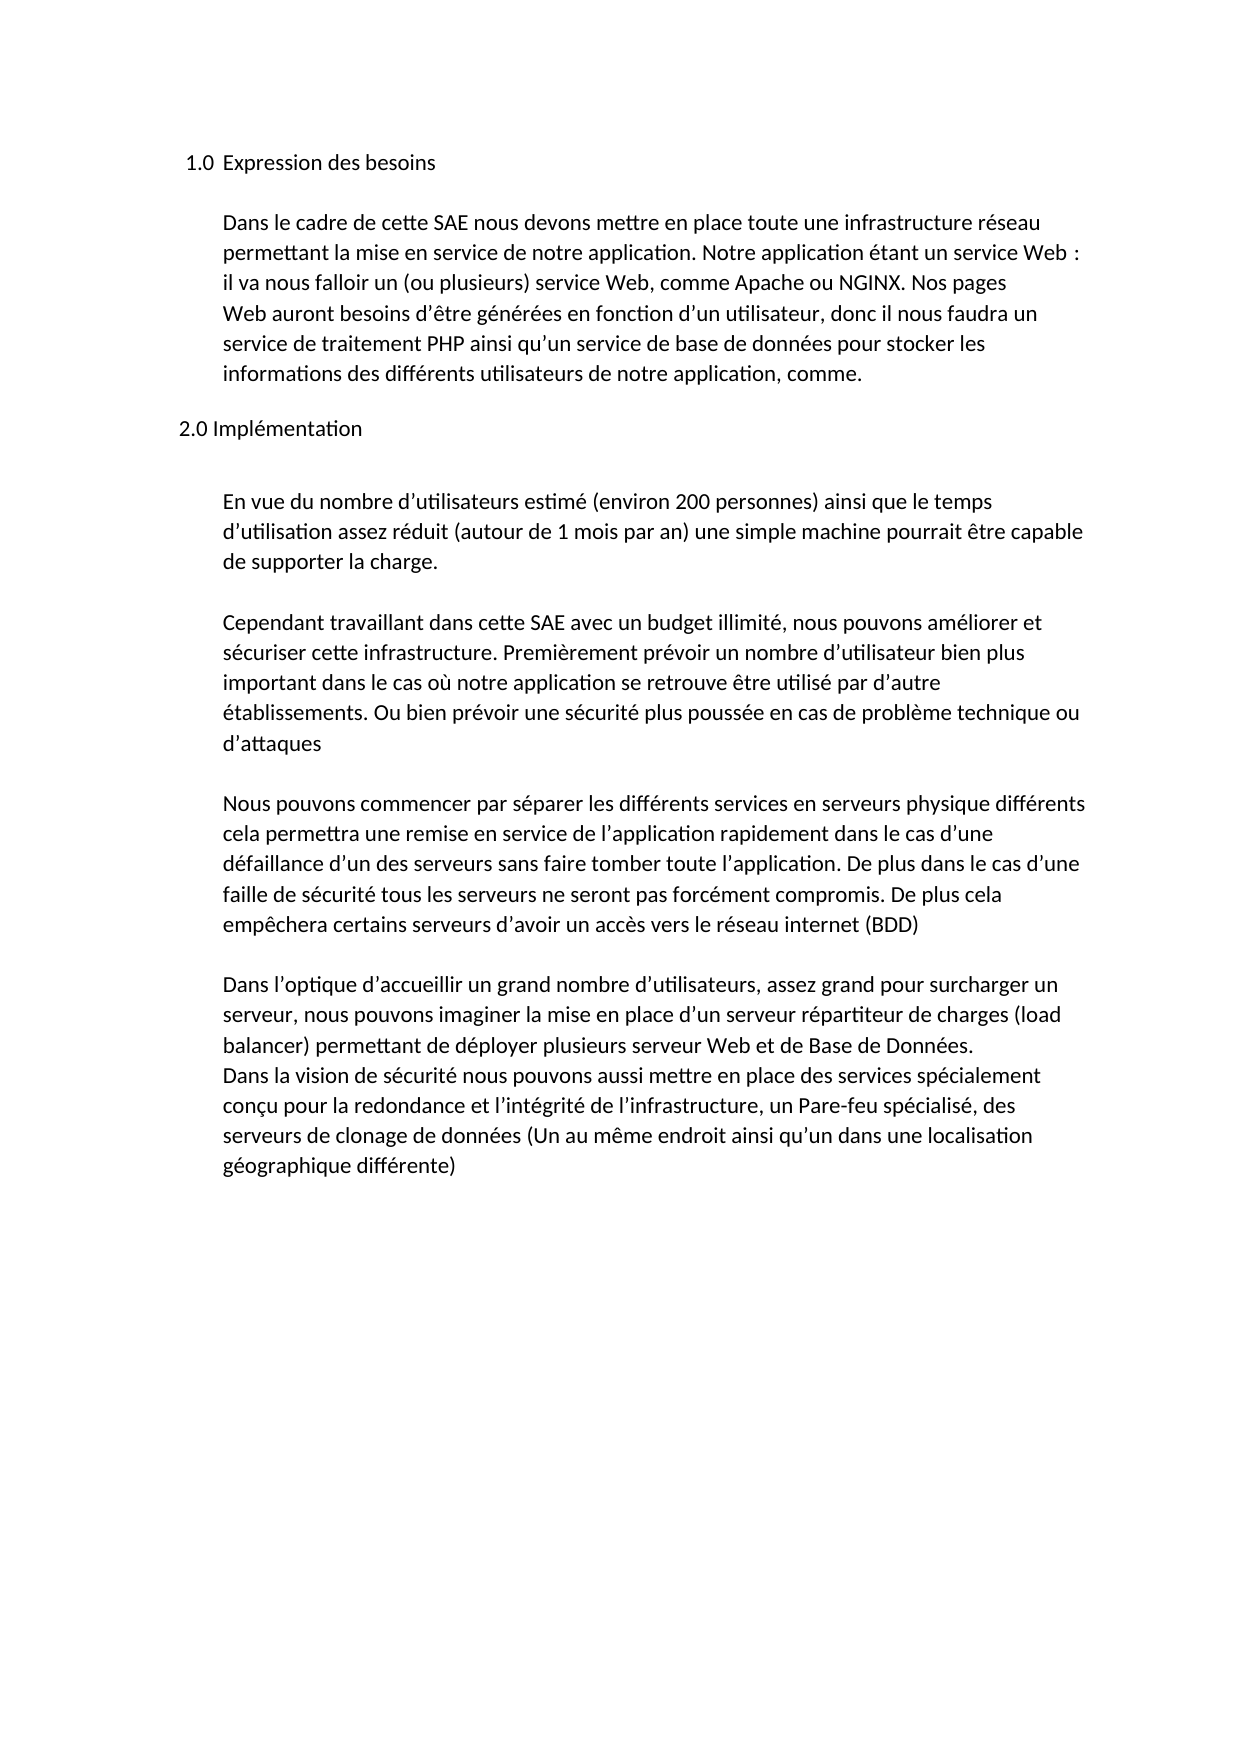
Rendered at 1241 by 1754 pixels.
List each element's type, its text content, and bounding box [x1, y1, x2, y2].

list Cependant travaillant dans cette SAE avec un budget illimité, nous pouvons améliorer et sécuriser cette infrastructure. Premièrement prévoir un nombre d’utilisateur bien plus important dans le cas où notre application se retrouve être utilisé par d’autre établissements. Ou bien prévoir une sécurité plus poussée en cas de problème technique ou d’attaques [223, 608, 1093, 757]
list Expression des besoins [185, 148, 1093, 176]
text 2.0 Implémentation [148, 414, 1093, 442]
list Dans la vision de sécurité nous pouvons aussi mettre en place des services spécialement conçu pour la redondance et l’intégrité de l’infrastructure, un Pare-feu spécialisé, des serveurs de clonage de données (Un au même endroit ainsi qu’un dans une localisation géographique différente) [223, 1061, 1093, 1179]
list Dans l’optique d’accueillir un grand nombre d’utilisateurs, assez grand pour surcharger un serveur, nous pouvons imaginer la mise en place d’un serveur répartiteur de charges (load balancer) permettant de déployer plusieurs serveur Web et de Base de Données. [223, 970, 1093, 1059]
list En vue du nombre d’utilisateurs estimé (environ 200 personnes) ainsi que le temps d’utilisation assez réduit (autour de 1 mois par an) une simple machine pourrait être capable de supporter la charge. [223, 487, 1093, 575]
list Dans le cadre de cette SAE nous devons mettre en place toute une infrastructure réseau permettant la mise en service de notre application. Notre application étant un service Web : il va nous falloir un (ou plusieurs) service Web, comme Apache ou NGINX. Nos pages Web auront besoins d’être générées en fonction d’un utilisateur, donc il nous faudra un service de traitement PHP ainsi qu’un service de base de données pour stocker les informations des différents utilisateurs de notre application, comme. [223, 208, 1093, 387]
list Nous pouvons commencer par séparer les différents services en serveurs physique différents cela permettra une remise en service de l’application rapidement dans le cas d’une défaillance d’un des serveurs sans faire tomber toute l’application. De plus dans le cas d’une faille de sécurité tous les serveurs ne seront pas forcément compromis. De plus cela empêchera certains serveurs d’avoir un accès vers le réseau internet (BDD) [223, 789, 1093, 938]
